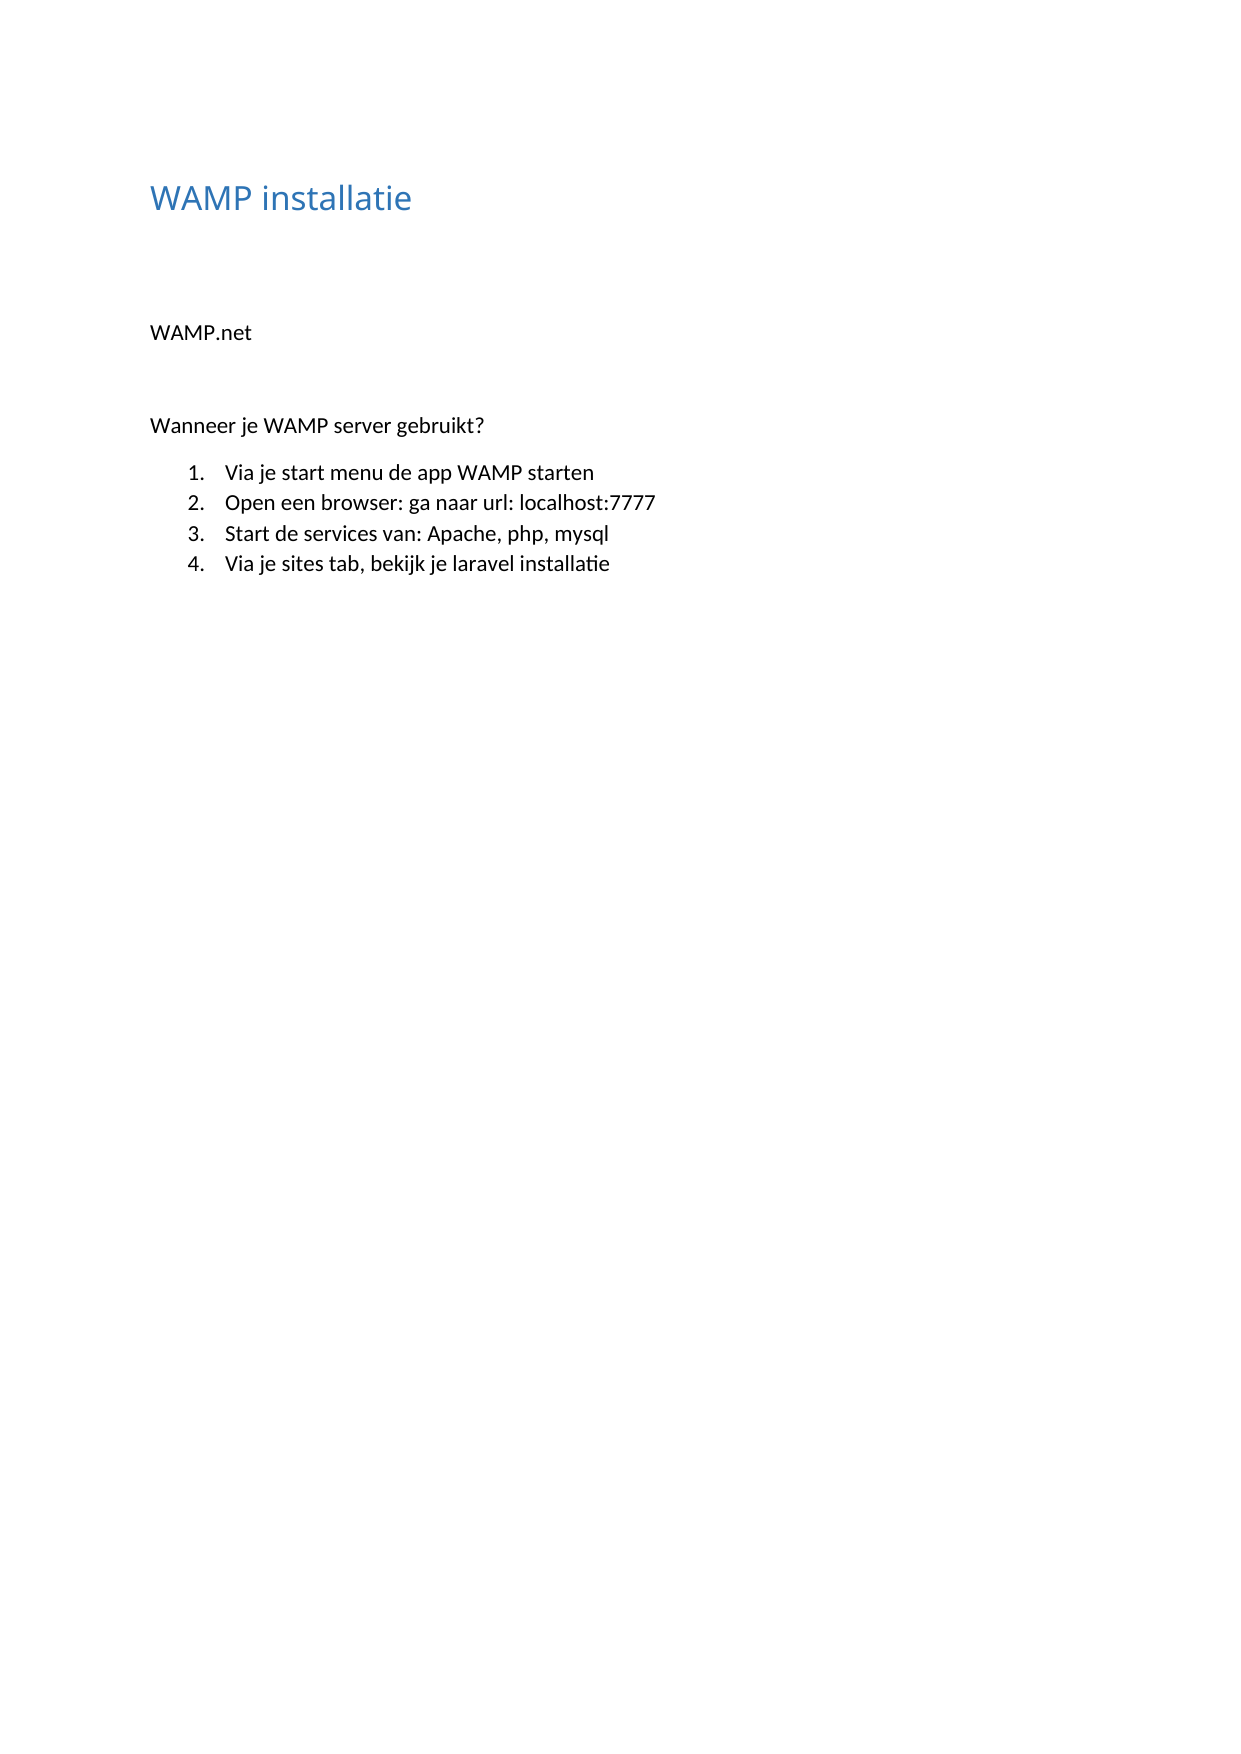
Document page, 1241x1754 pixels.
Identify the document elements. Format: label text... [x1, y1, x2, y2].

list Start de services van: Apache, php, mysql [187, 519, 1090, 547]
list Open een browser: ga naar url: localhost:7777 [187, 488, 1090, 517]
text WAMP.net [150, 318, 1090, 346]
text Wanneer je WAMP server gebruikt? [150, 411, 1090, 439]
list Via je start menu de app WAMP starten [187, 458, 1090, 486]
subtitle WAMP installatie [150, 175, 1090, 220]
list Via je sites tab, bekijk je laravel installatie [187, 549, 1090, 577]
